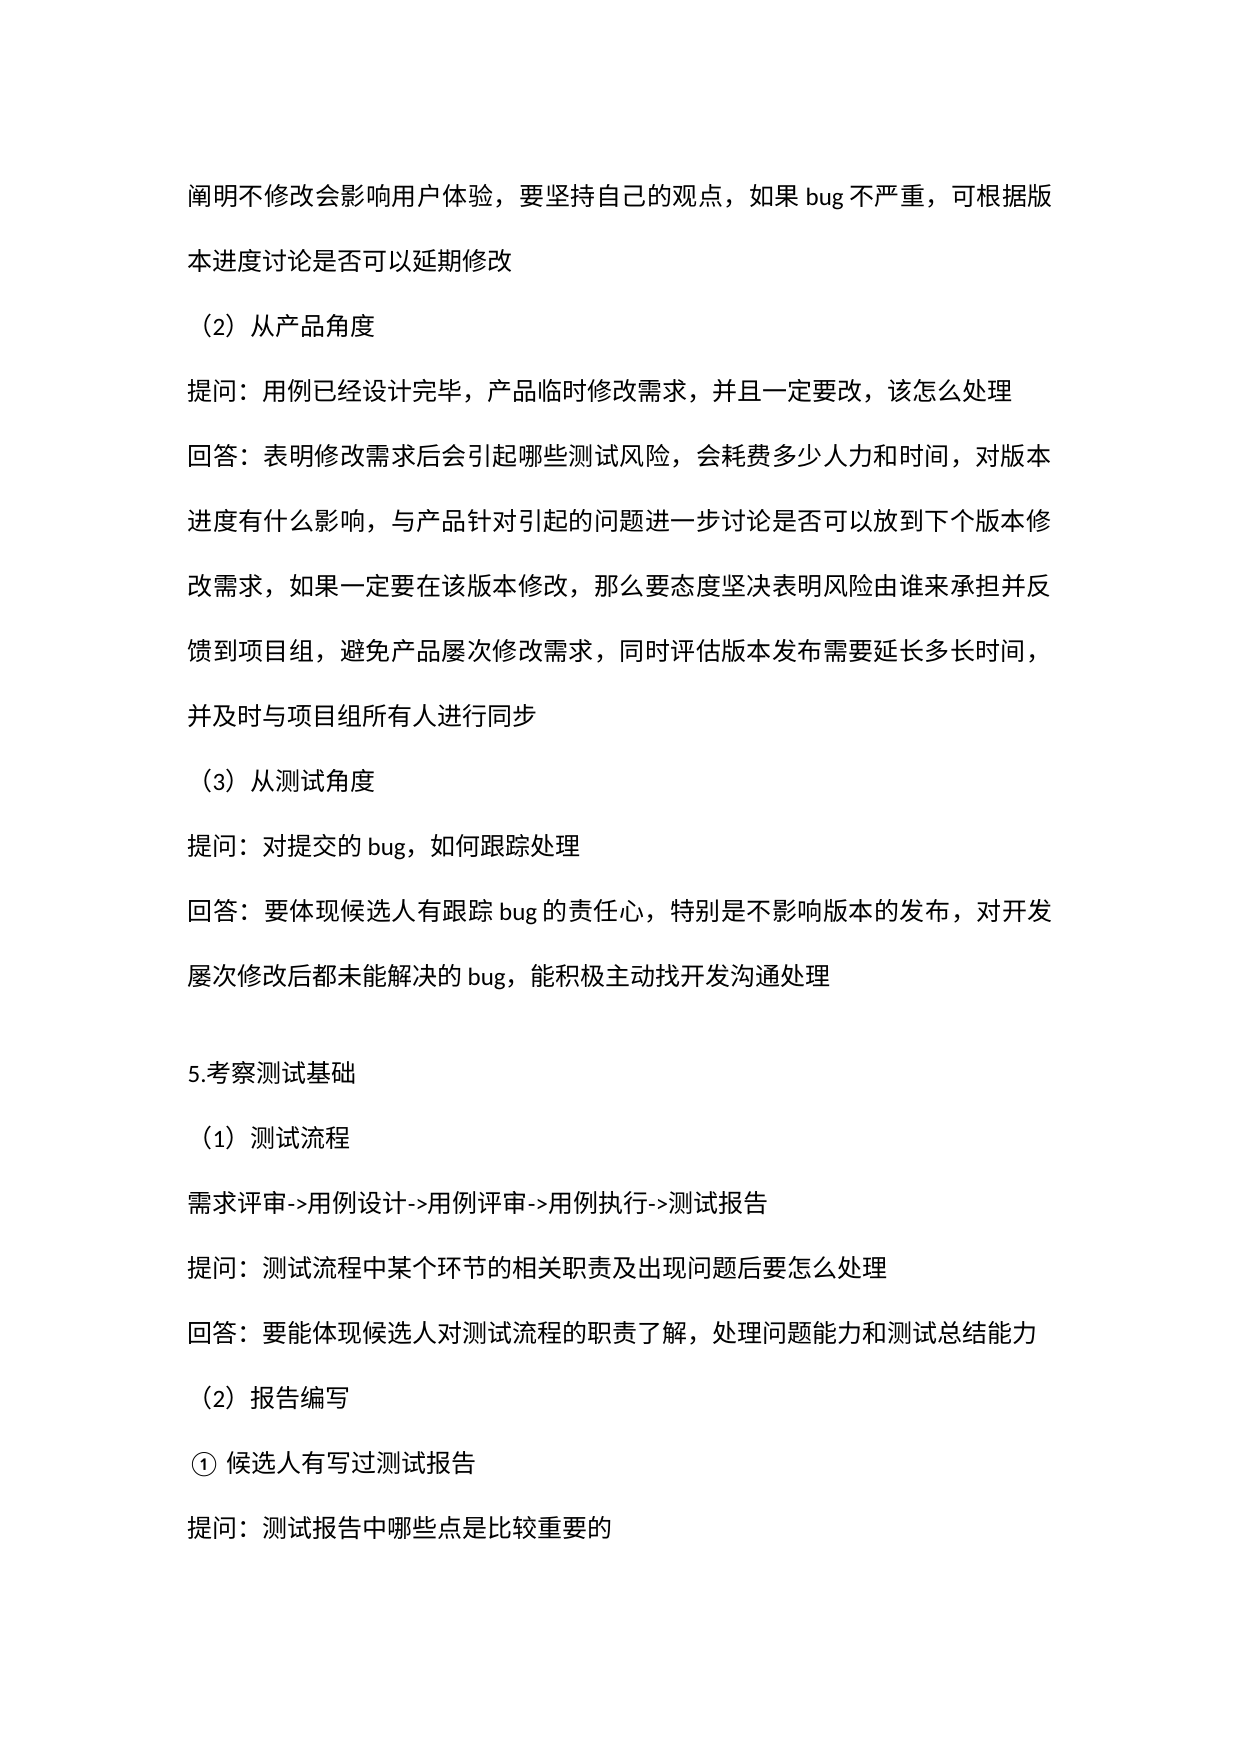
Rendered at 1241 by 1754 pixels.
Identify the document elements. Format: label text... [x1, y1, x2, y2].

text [187, 162, 1053, 292]
text （2）从产品角度 [187, 292, 1053, 357]
text 回答：要能体现候选人对测试流程的职责了解，处理问题能力和测试总结能力 [187, 1299, 1053, 1364]
text （2）报告编写 [187, 1364, 1053, 1429]
text 提问：用例已经设计完毕，产品临时修改需求，并且一定要改，该怎么处理 [187, 357, 1053, 422]
text 提问：对提交的bug，如何跟踪处理 [187, 812, 1053, 877]
text 需求评审->用例设计->用例评审->用例执行->测试报告 [187, 1169, 1053, 1234]
text （3）从测试角度 [187, 747, 1053, 812]
text ①候选人有写过测试报告 [187, 1429, 1053, 1494]
text （1）测试流程 [187, 1104, 1053, 1169]
text 提问：测试流程中某个环节的相关职责及出现问题后要怎么处理 [187, 1234, 1053, 1299]
text 回答：表明修改需求后会引起哪些测试风险，会耗费多少人力和时间，对版本进度有什么影响，与产品针对引起的问题进一步讨论是否可以放到下个版本修改需求，如果一定要在该版本修改，那么要态度坚决表明风险由谁来承担并反馈到项目组，避免产品屡次修改需求，同时评估版本发布需要延长多长时间，并及时与项目组所有人进行同步 [187, 422, 1053, 747]
text 5.考察测试基础 [187, 1039, 1053, 1104]
text 回答：要体现候选人有跟踪bug的责任心，特别是不影响版本的发布，对开发屡次修改后都未能解决的bug，能积极主动找开发沟通处理 [187, 877, 1053, 1007]
text 提问：测试报告中哪些点是比较重要的 [187, 1494, 1053, 1559]
